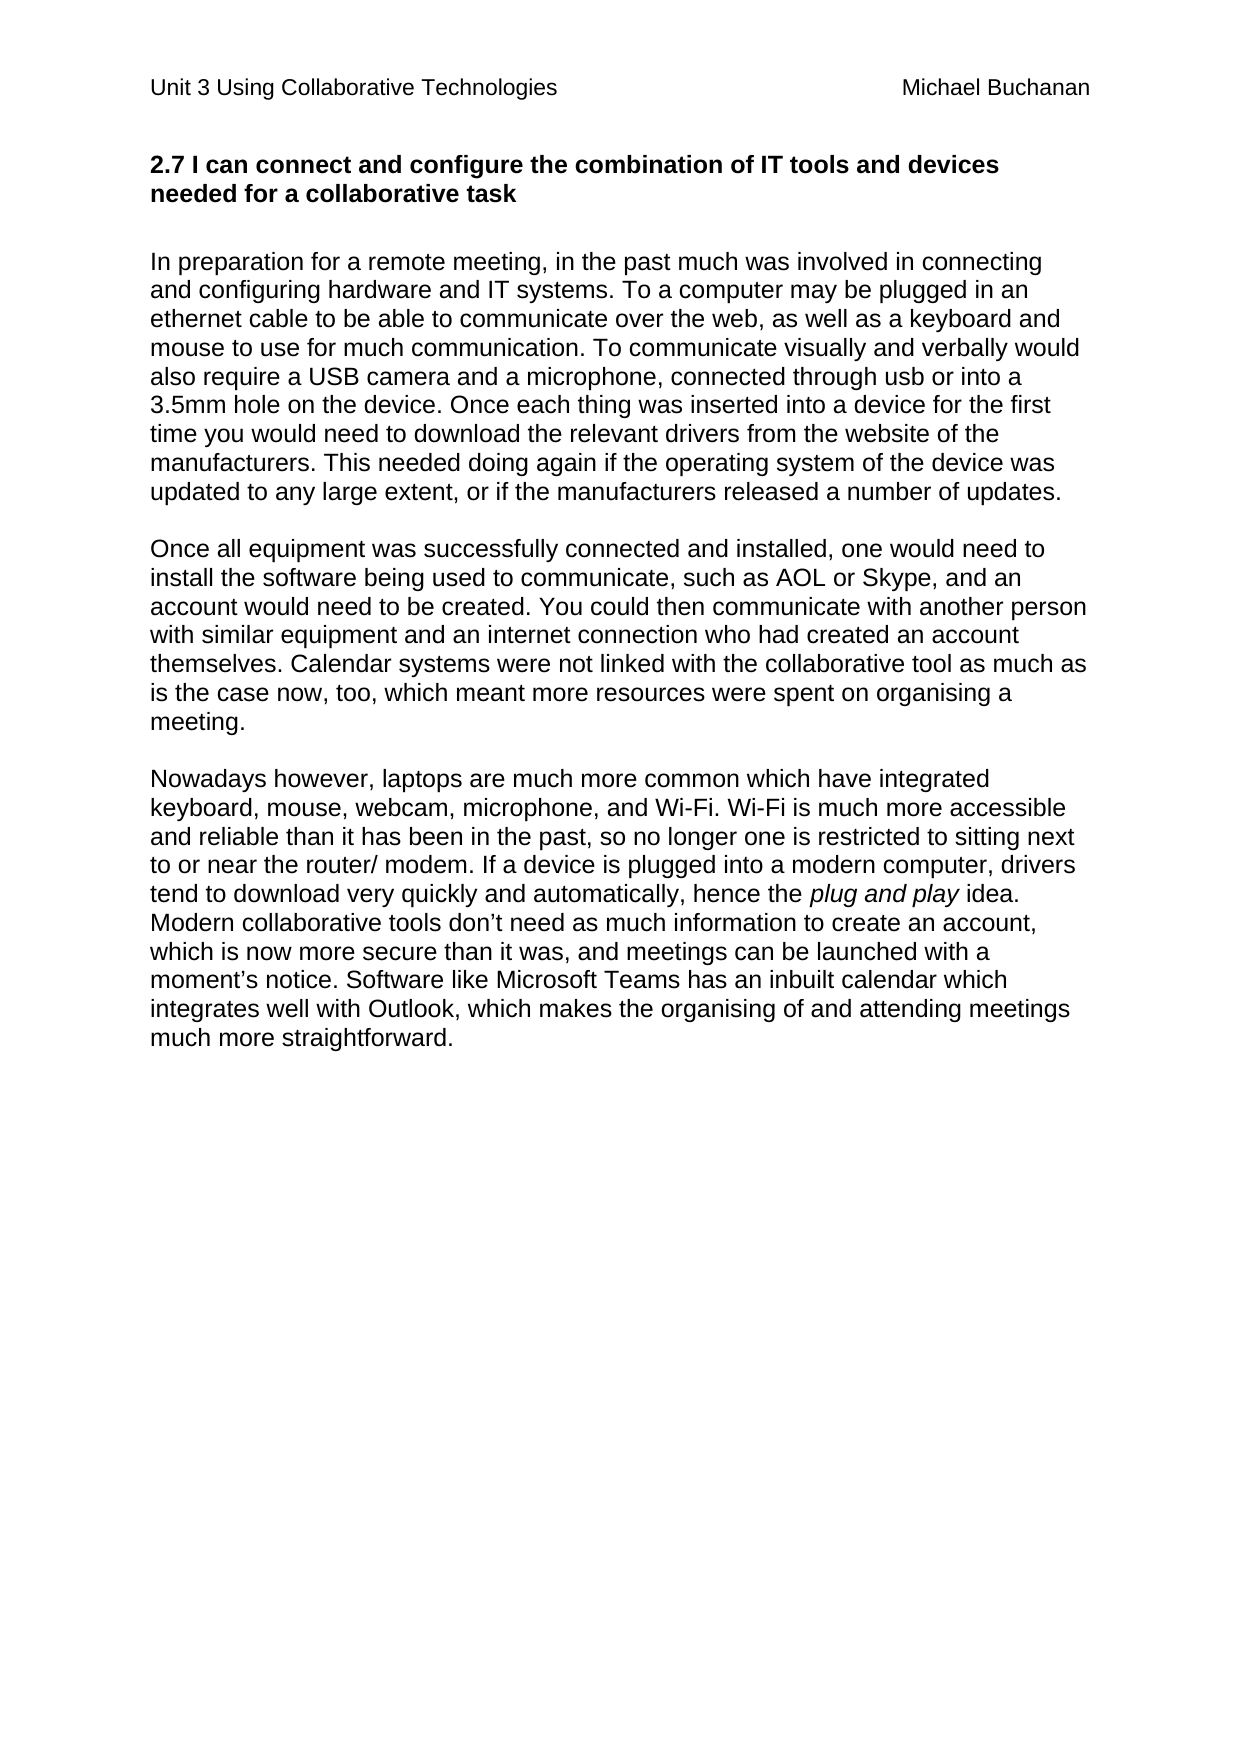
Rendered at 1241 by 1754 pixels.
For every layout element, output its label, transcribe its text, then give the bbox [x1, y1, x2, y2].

text Nowadays however, laptops are much more common which have integrated keyboard, mouse, webcam, microphone, and Wi-Fi. Wi-Fi is much more accessible and reliable than it has been in the past, so no longer one is restricted to sitting next to or near the router/ modem. If a device is plugged into a modern computer, drivers tend to download very quickly and automatically, hence the plug and play idea. Modern collaborative tools don’t need as much information to create an account, which is now more secure than it was, and meetings can be launched with a moment’s notice. Software like Microsoft Teams has an inbuilt calendar which integrates well with Outlook, which makes the organising of and attending meetings much more straightforward. [150, 764, 1090, 1052]
text In preparation for a remote meeting, in the past much was involved in connecting and configuring hardware and IT systems. To a computer may be plugged in an ethernet cable to be able to communicate over the web, as well as a keyboard and mouse to use for much communication. To communicate visually and verbally would also require a USB camera and a microphone, connected through usb or into a 3.5mm hole on the device. Once each thing was inserted into a device for the first time you would need to download the relevant drivers from the website of the manufacturers. This needed doing again if the operating system of the device was updated to any large extent, or if the manufacturers released a number of updates. [150, 247, 1090, 505]
text Once all equipment was successfully connected and installed, one would need to install the software being used to communicate, such as AOL or Skype, and an account would need to be created. You could then communicate with another person with similar equipment and an internet connection who had created an account themselves. Calendar systems were not linked with the collaborative tool as much as is the case now, too, which meant more resources were spent on organising a meeting. [150, 534, 1090, 735]
text 2.7 I can connect and configure the combination of IT tools and devices needed for a collaborative task [150, 150, 1090, 207]
